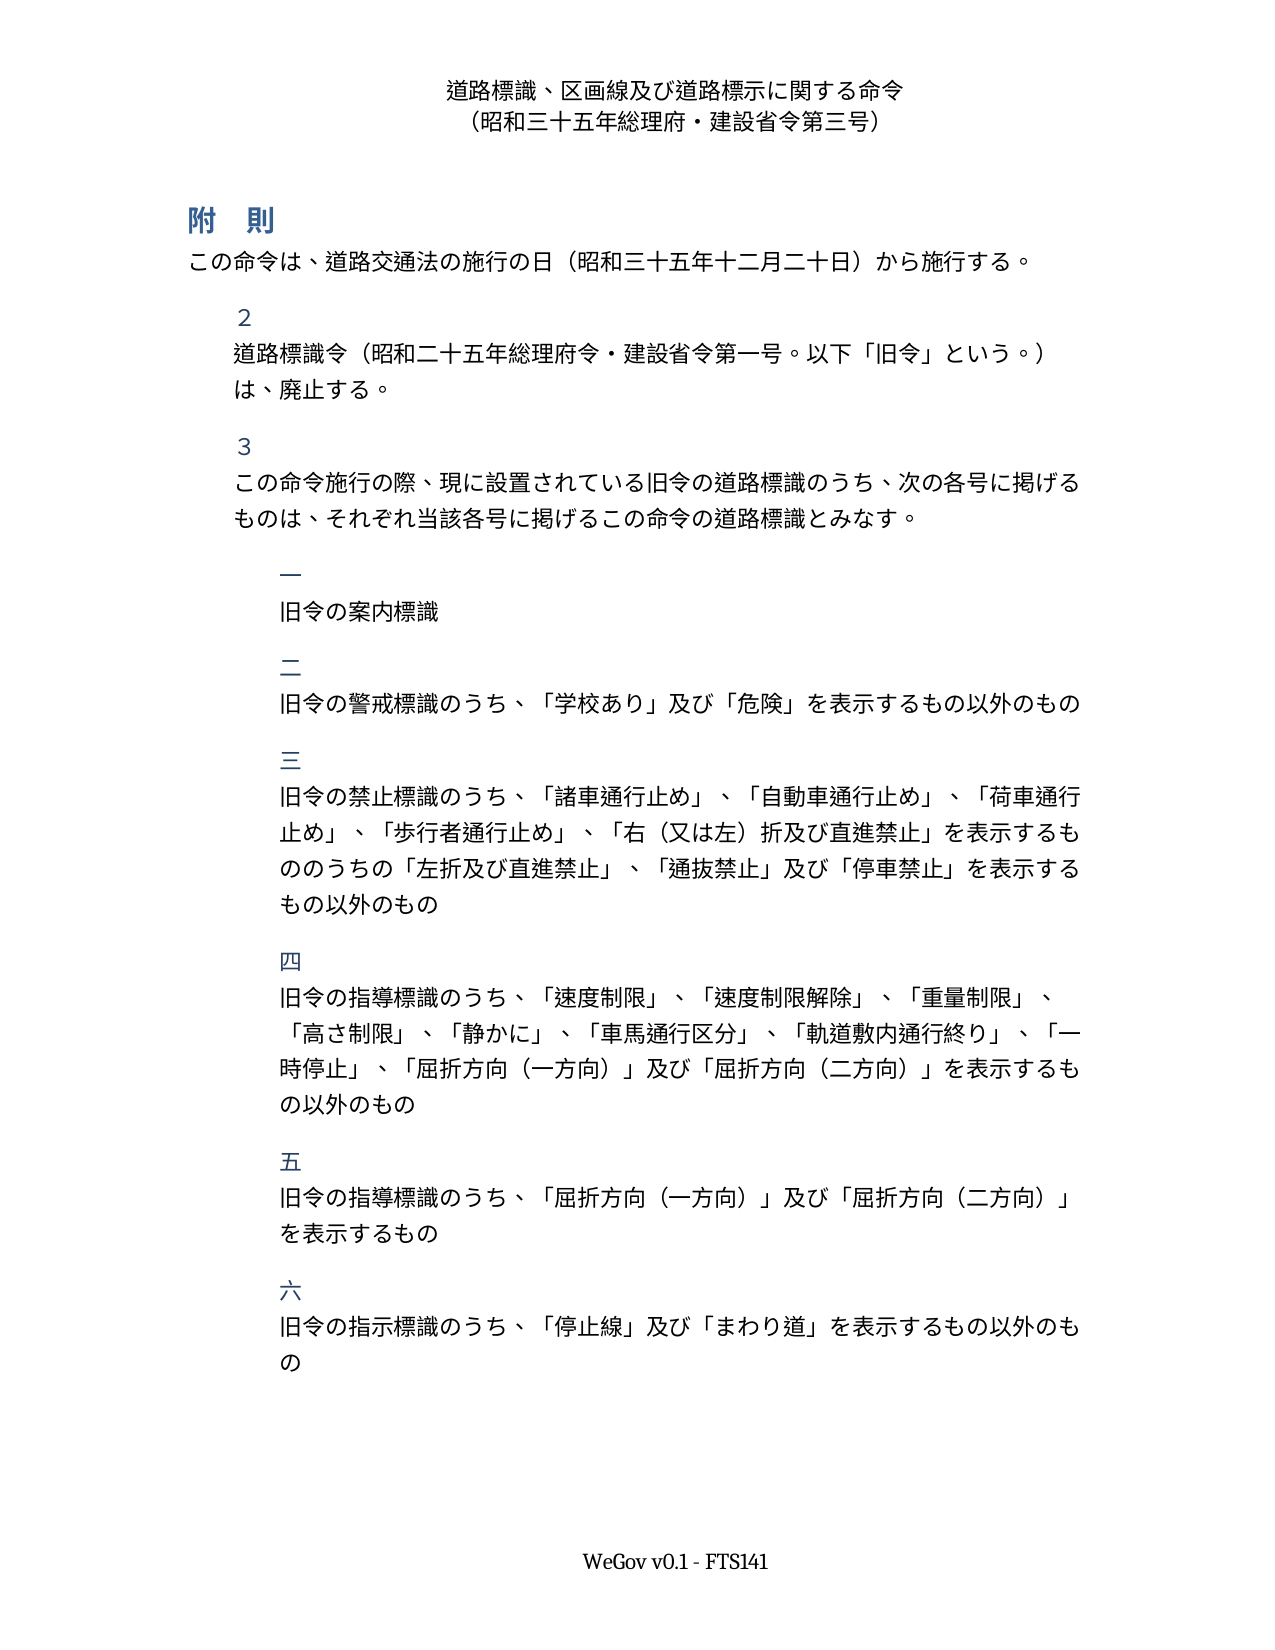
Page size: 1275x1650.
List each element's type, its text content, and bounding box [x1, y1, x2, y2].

text 旧令の指示標識のうち、「停止線」及び「まわり道」を表示するもの以外のもの [279, 1311, 1087, 1378]
text 旧令の案内標識 [279, 596, 1087, 627]
subtitle ３ [233, 431, 1087, 462]
text 旧令の指導標識のうち、「屈折方向（一方向）」及び「屈折方向（二方向）」を表示するもの [279, 1182, 1087, 1249]
subtitle 六 [279, 1275, 1087, 1306]
subtitle ２ [233, 302, 1087, 334]
subtitle 附 則 [187, 200, 1087, 240]
text 旧令の禁止標識のうち、「諸車通行止め」、「自動車通行止め」、「荷車通行止め」、「歩行者通行止め」、「右（又は左）折及び直進禁止」を表示するもののうちの「左折及び直進禁止」、「通抜禁止」及び「停車禁止」を表示するもの以外のもの [279, 781, 1087, 920]
text 旧令の警戒標識のうち、「学校あり」及び「危険」を表示するもの以外のもの [279, 688, 1087, 719]
text 道路標識令（昭和二十五年総理府令・建設省令第一号。以下「旧令」という。）は、廃止する。 [233, 338, 1087, 406]
subtitle 四 [279, 946, 1087, 977]
text この命令は、道路交通法の施行の日（昭和三十五年十二月二十日）から施行する。 [187, 246, 1087, 277]
subtitle 二 [279, 652, 1087, 684]
subtitle 一 [279, 560, 1087, 591]
subtitle 五 [279, 1146, 1087, 1177]
text 旧令の指導標識のうち、「速度制限」、「速度制限解除」、「重量制限」、「高さ制限」、「静かに」、「車馬通行区分」、「軌道敷内通行終り」、「一時停止」、「屈折方向（一方向）」及び「屈折方向（二方向）」を表示するもの以外のもの [279, 982, 1087, 1121]
subtitle 三 [279, 745, 1087, 776]
text この命令施行の際、現に設置されている旧令の道路標識のうち、次の各号に掲げるものは、それぞれ当該各号に掲げるこの命令の道路標識とみなす。 [233, 467, 1087, 534]
